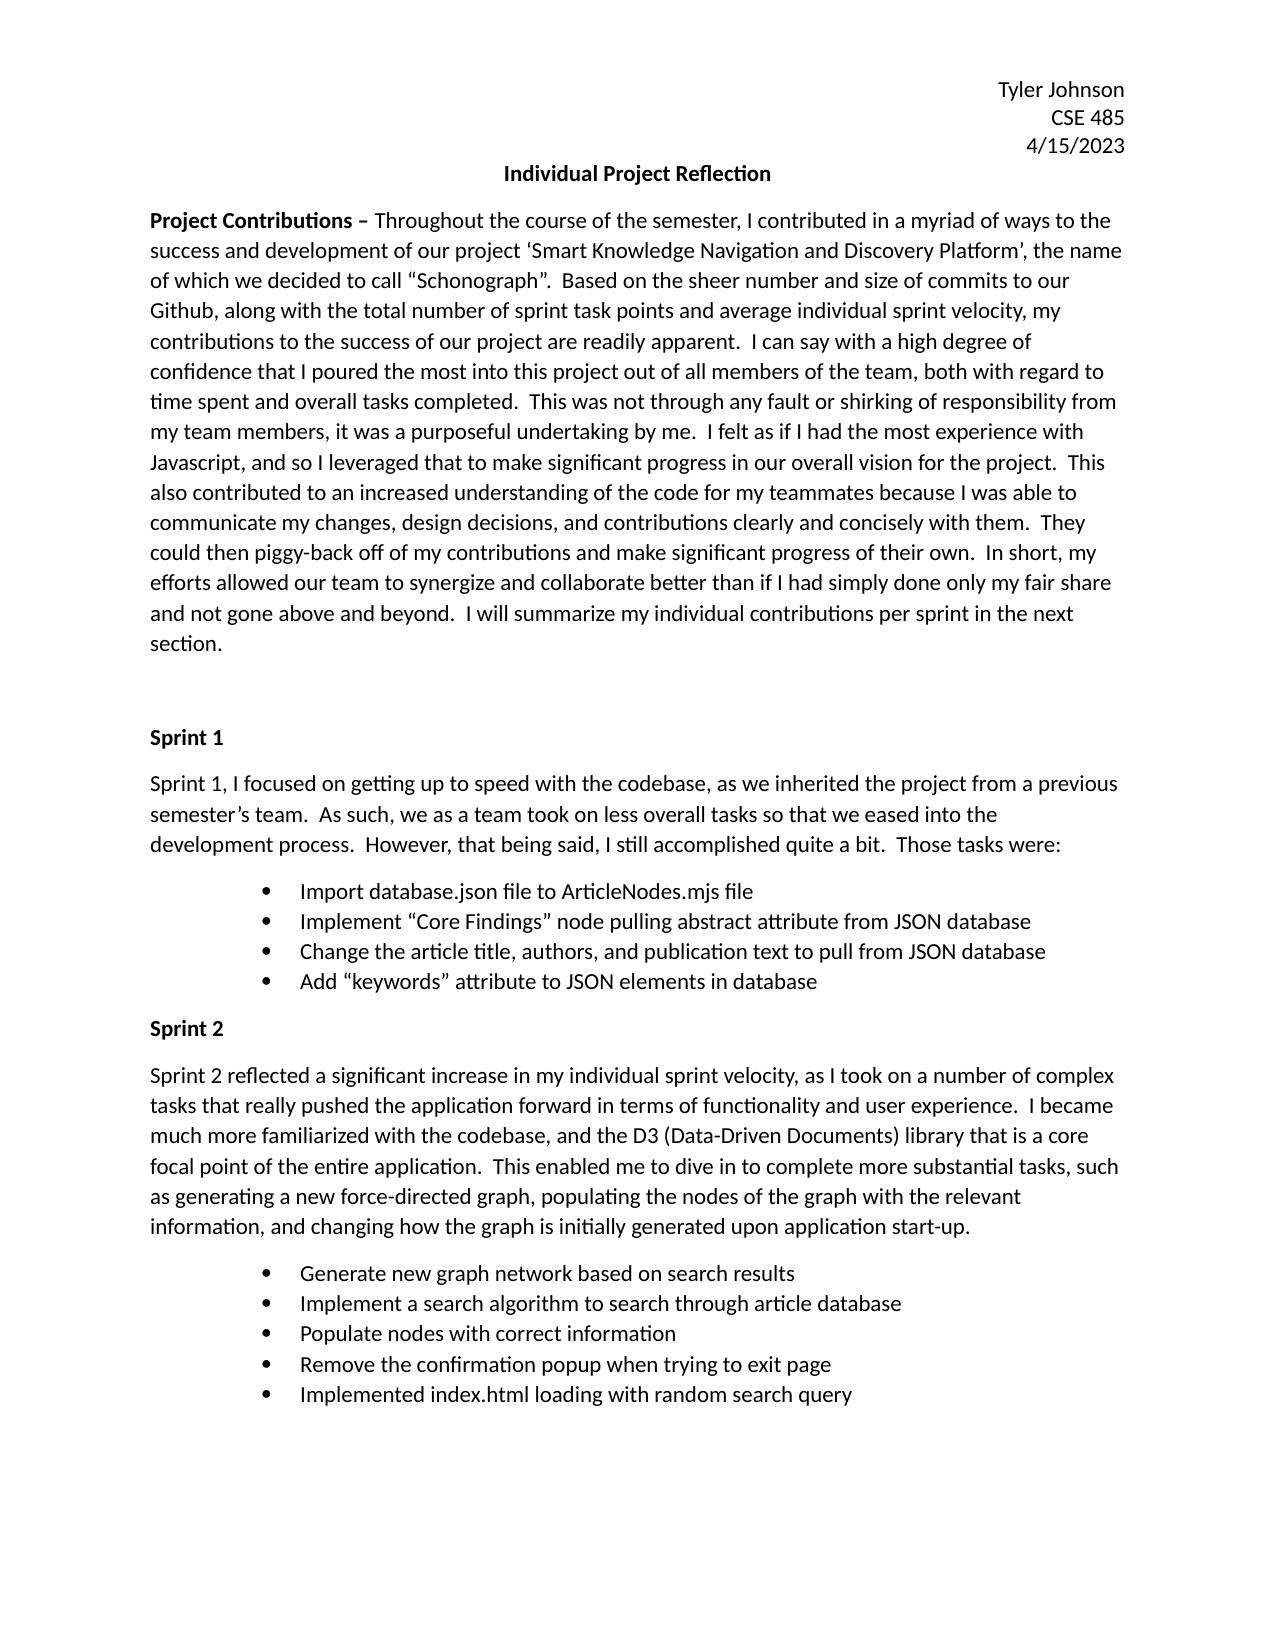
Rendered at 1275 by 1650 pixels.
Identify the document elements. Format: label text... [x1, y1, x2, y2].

text Sprint 2 reflected a significant increase in my individual sprint velocity, as I took on a number of complex tasks that really pushed the application forward in terms of functionality and user experience. I became much more familiarized with the codebase, and the D3 (Data-Driven Documents) library that is a core focal point of the entire application. This enabled me to dive in to complete more substantial tasks, such as generating a new force-directed graph, populating the nodes of the graph with the relevant information, and changing how the graph is initially generated upon application start-up. [150, 1061, 1125, 1240]
text Sprint 1 [150, 723, 1125, 751]
text Project Contributions – Throughout the course of the semester, I contributed in a myriad of ways to the success and development of our project ‘Smart Knowledge Navigation and Discovery Platform’, the name of which we decided to call “Schonograph”. Based on the sheer number and size of commits to our Github, along with the total number of sprint task points and average individual sprint velocity, my contributions to the success of our project are readily apparent. I can say with a high degree of confidence that I poured the most into this project out of all members of the team, both with regard to time spent and overall tasks completed. This was not through any fault or shirking of responsibility from my team members, it was a purposeful undertaking by me. I felt as if I had the most experience with Javascript, and so I leveraged that to make significant progress in our overall vision for the project. This also contributed to an increased understanding of the code for my teammates because I was able to communicate my changes, design decisions, and contributions clearly and concisely with them. They could then piggy-back off of my contributions and make significant progress of their own. In short, my efforts allowed our team to synergize and collaborate better than if I had simply done only my fair share and not gone above and beyond. I will summarize my individual contributions per sprint in the next section. [150, 206, 1125, 657]
list Implement a search algorithm to search through article database [262, 1289, 1125, 1317]
text Sprint 1, I focused on getting up to speed with the codebase, as we inherited the project from a previous semester’s team. As such, we as a team took on less overall tasks so that we eased into the development process. However, that being said, I still accomplished quite a bit. Those tasks were: [150, 769, 1125, 858]
list Change the article title, authors, and publication text to pull from JSON database [262, 937, 1125, 965]
text Individual Project Reflection [150, 159, 1125, 187]
list Add “keywords” attribute to JSON elements in database [262, 967, 1125, 995]
list Generate new graph network based on search results [262, 1259, 1125, 1287]
text Sprint 2 [150, 1014, 1125, 1042]
list Populate nodes with correct information [262, 1319, 1125, 1347]
list Remove the confirmation popup when trying to exit page [262, 1350, 1125, 1378]
list Implemented index.html loading with random search query [262, 1380, 1125, 1408]
list Import database.json file to ArticleNodes.mjs file [262, 877, 1125, 905]
list Implement “Core Findings” node pulling abstract attribute from JSON database [262, 907, 1125, 935]
